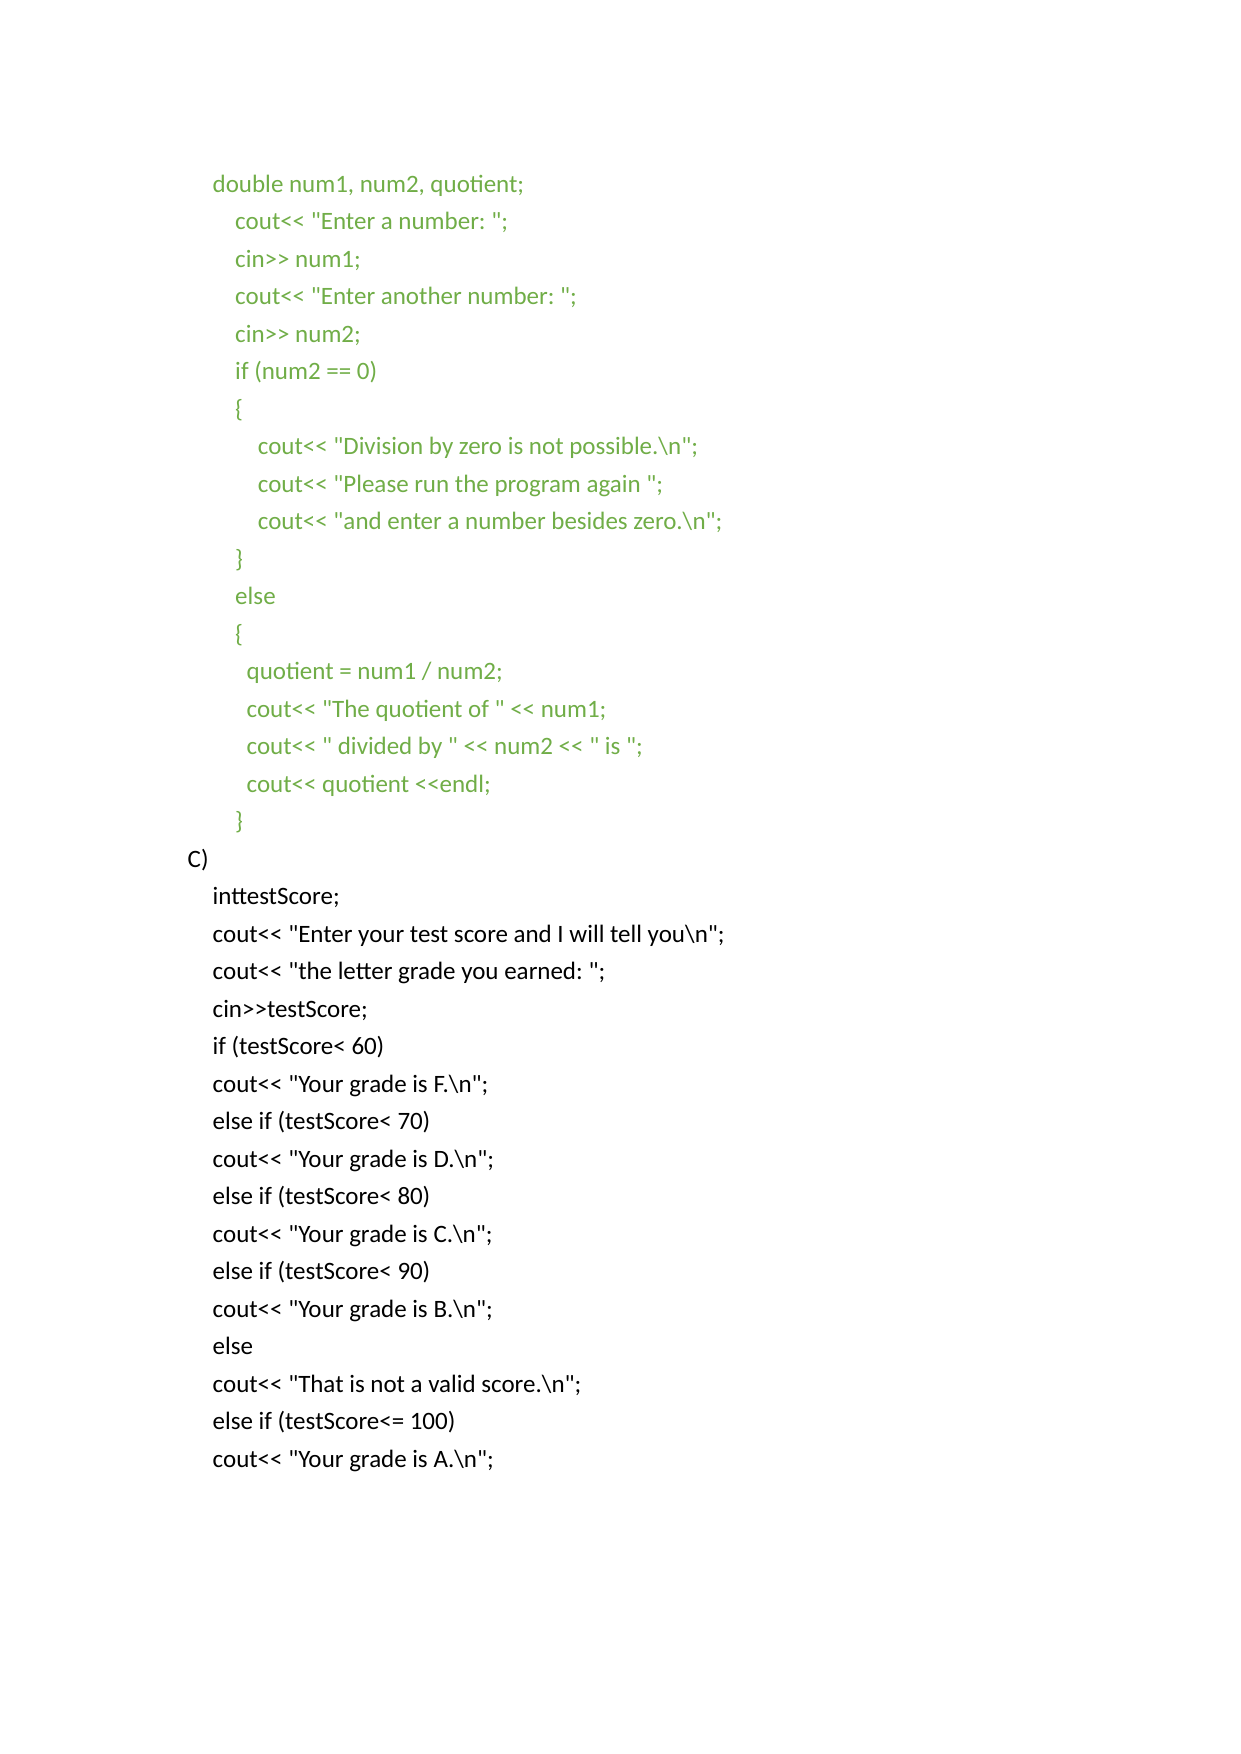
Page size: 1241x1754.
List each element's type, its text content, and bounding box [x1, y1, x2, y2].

text else [212, 577, 1053, 614]
text cin>> num2; [212, 314, 1053, 352]
text if (num2 == 0) [212, 352, 1053, 389]
text cout<< "Your grade is B.\n"; [212, 1289, 1053, 1327]
text { [212, 614, 1053, 652]
text cout<< "and enter a number besides zero.\n"; [212, 502, 1053, 539]
text cout<< "Your grade is F.\n"; [212, 1064, 1053, 1102]
text } [212, 802, 1053, 839]
text } [212, 539, 1053, 577]
text cin>>testScore; [212, 989, 1053, 1027]
text cout<< "the letter grade you earned: "; [212, 952, 1053, 989]
text cout<< "Your grade is C.\n"; [212, 1214, 1053, 1252]
text else if (testScore< 80) [212, 1177, 1053, 1214]
text else if (testScore< 70) [212, 1102, 1053, 1139]
text cout<< "That is not a valid score.\n"; [212, 1364, 1053, 1402]
text cout<< " divided by " << num2 << " is "; [212, 727, 1053, 764]
text cout<< "Enter another number: "; [212, 277, 1053, 314]
text inttestScore; [212, 877, 1053, 914]
text else if (testScore< 90) [212, 1252, 1053, 1289]
text cin>> num1; [212, 239, 1053, 277]
text quotient = num1 / num2; [212, 652, 1053, 689]
text if (testScore< 60) [212, 1027, 1053, 1064]
text cout<< "Division by zero is not possible.\n"; [212, 427, 1053, 464]
text cout<< "Enter a number: "; [212, 202, 1053, 239]
text { [212, 389, 1053, 427]
text cout<< "Your grade is A.\n"; [212, 1439, 1053, 1477]
text else [212, 1327, 1053, 1364]
text cout<< "Please run the program again "; [212, 464, 1053, 502]
text cout<< quotient <<endl; [212, 764, 1053, 802]
text cout<< "Enter your test score and I will tell you\n"; [212, 914, 1053, 952]
text cout<< "The quotient of " << num1; [212, 689, 1053, 727]
text C) [187, 839, 1053, 877]
text double num1, num2, quotient; [212, 164, 1053, 202]
text cout<< "Your grade is D.\n"; [212, 1139, 1053, 1177]
text else if (testScore<= 100) [212, 1402, 1053, 1439]
